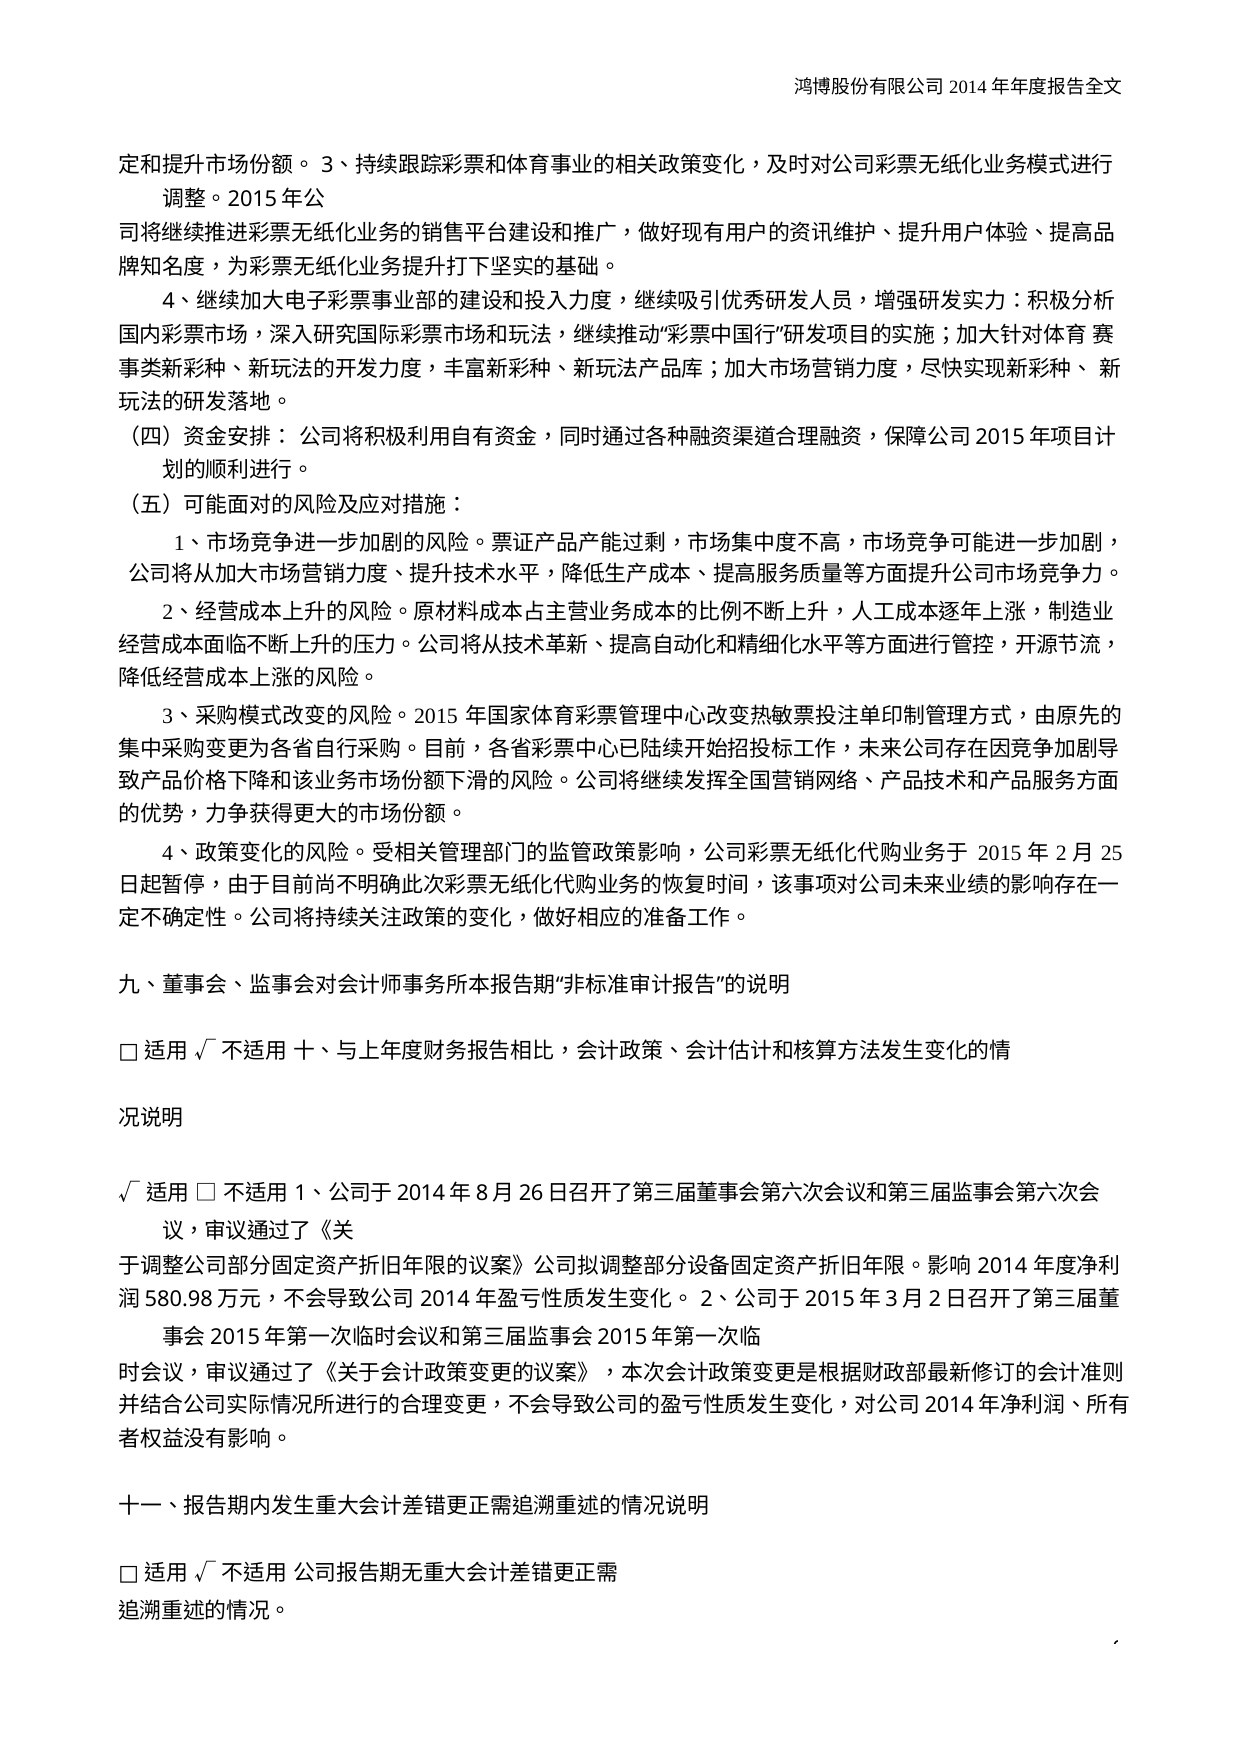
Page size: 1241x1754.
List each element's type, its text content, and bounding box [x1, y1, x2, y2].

text （四）资金安排： 公司将积极利用自有资金，同时通过各种融资渠道合理融资，保障公司2015年项目计划的顺利进行。 [118, 421, 1134, 484]
text 润580.98万元，不会导致公司 2014 年盈亏性质发生变化。 2、公司于2015年3月2日召开了第三届董事会2015年第一次临时会议和第三届监事会2015年第一次临 [118, 1283, 1134, 1351]
text 4、政策变化的风险。受相关管理部门的监管政策影响，公司彩票无纸化代购业务于 2015 年 2 月 25 日起暂停，由于目前尚不明确此次彩票无纸化代购业务的恢复时间，该事项对公司未来业绩的影响存在一 定不确定性。公司将持续关注政策的变化，做好相应的准备工作。 [118, 837, 1123, 932]
text 时会议，审议通过了《关于会计政策变更的议案》，本次会计政策变更是根据财政部最新修订的会计准则 [118, 1359, 1134, 1386]
text 司将继续推进彩票无纸化业务的销售平台建设和推广，做好现有用户的资讯维护、提升用户体验、提高品 牌知名度，为彩票无纸化业务提升打下坚实的基础。 [118, 217, 1134, 281]
text 定和提升市场份额。 3、持续跟踪彩票和体育事业的相关政策变化，及时对公司彩票无纸化业务模式进行调整。2015年公 [118, 149, 1134, 213]
text 1、市场竞争进一步加剧的风险。票证产品产能过剩，市场集中度不高，市场竞争可能进一步加剧， 公司将从加大市场营销力度、提升技术水平，降低生产成本、提高服务质量等方面提升公司市场竞争力。 [118, 527, 1125, 588]
text □ 适用 √ 不适用 公司报告期无重大会计差错更正需追溯重述的情况。 [118, 1557, 637, 1624]
text 3、采购模式改变的风险。2015 年国家体育彩票管理中心改变热敏票投注单印制管理方式，由原先的 集中采购变更为各省自行采购。目前，各省彩票中心已陆续开始招投标工作，未来公司存在因竞争加剧导 致产品价格下降和该业务市场份额下滑的风险。公司将继续发挥全国营销网络、产品技术和产品服务方面 的优势，力争获得更大的市场份额。 [118, 700, 1123, 828]
text 九、董事会、监事会对会计师事务所本报告期“非标准审计报告”的说明 [118, 969, 1134, 998]
text 4、继续加大电子彩票事业部的建设和投入力度，继续吸引优秀研发人员，增强研发实力：积极分析 国内彩票市场，深入研究国际彩票市场和玩法，继续推动“彩票中国行”研发项目的实施；加大针对体育 赛事类新彩种、新玩法的开发力度，丰富新彩种、新玩法产品库；加大市场营销力度，尽快实现新彩种、 新玩法的研发落地。 [118, 285, 1134, 416]
text 并结合公司实际情况所进行的合理变更，不会导致公司的盈亏性质发生变化，对公司2014年净利润、所有 者权益没有影响。 [118, 1389, 1134, 1453]
text □ 适用 √ 不适用 十、与上年度财务报告相比，会计政策、会计估计和核算方法发生变化的情况说明 [118, 1035, 1021, 1131]
text 于调整公司部分固定资产折旧年限的议案》公司拟调整部分设备固定资产折旧年限。影响 2014 年度净利 [118, 1253, 1134, 1279]
text （五）可能面对的风险及应对措施： [118, 489, 1134, 518]
text √ 适用 □ 不适用 1、公司于2014年8月26日召开了第三届董事会第六次会议和第三届监事会第六次会议，审议通过了《关 [118, 1176, 1134, 1244]
text 2、经营成本上升的风险。原材料成本占主营业务成本的比例不断上升，人工成本逐年上涨，制造业 经营成本面临不断上升的压力。公司将从技术革新、提高自动化和精细化水平等方面进行管控，开源节流， 降低经营成本上涨的风险。 [118, 596, 1134, 691]
text 十一、报告期内发生重大会计差错更正需追溯重述的情况说明 [118, 1490, 1134, 1520]
